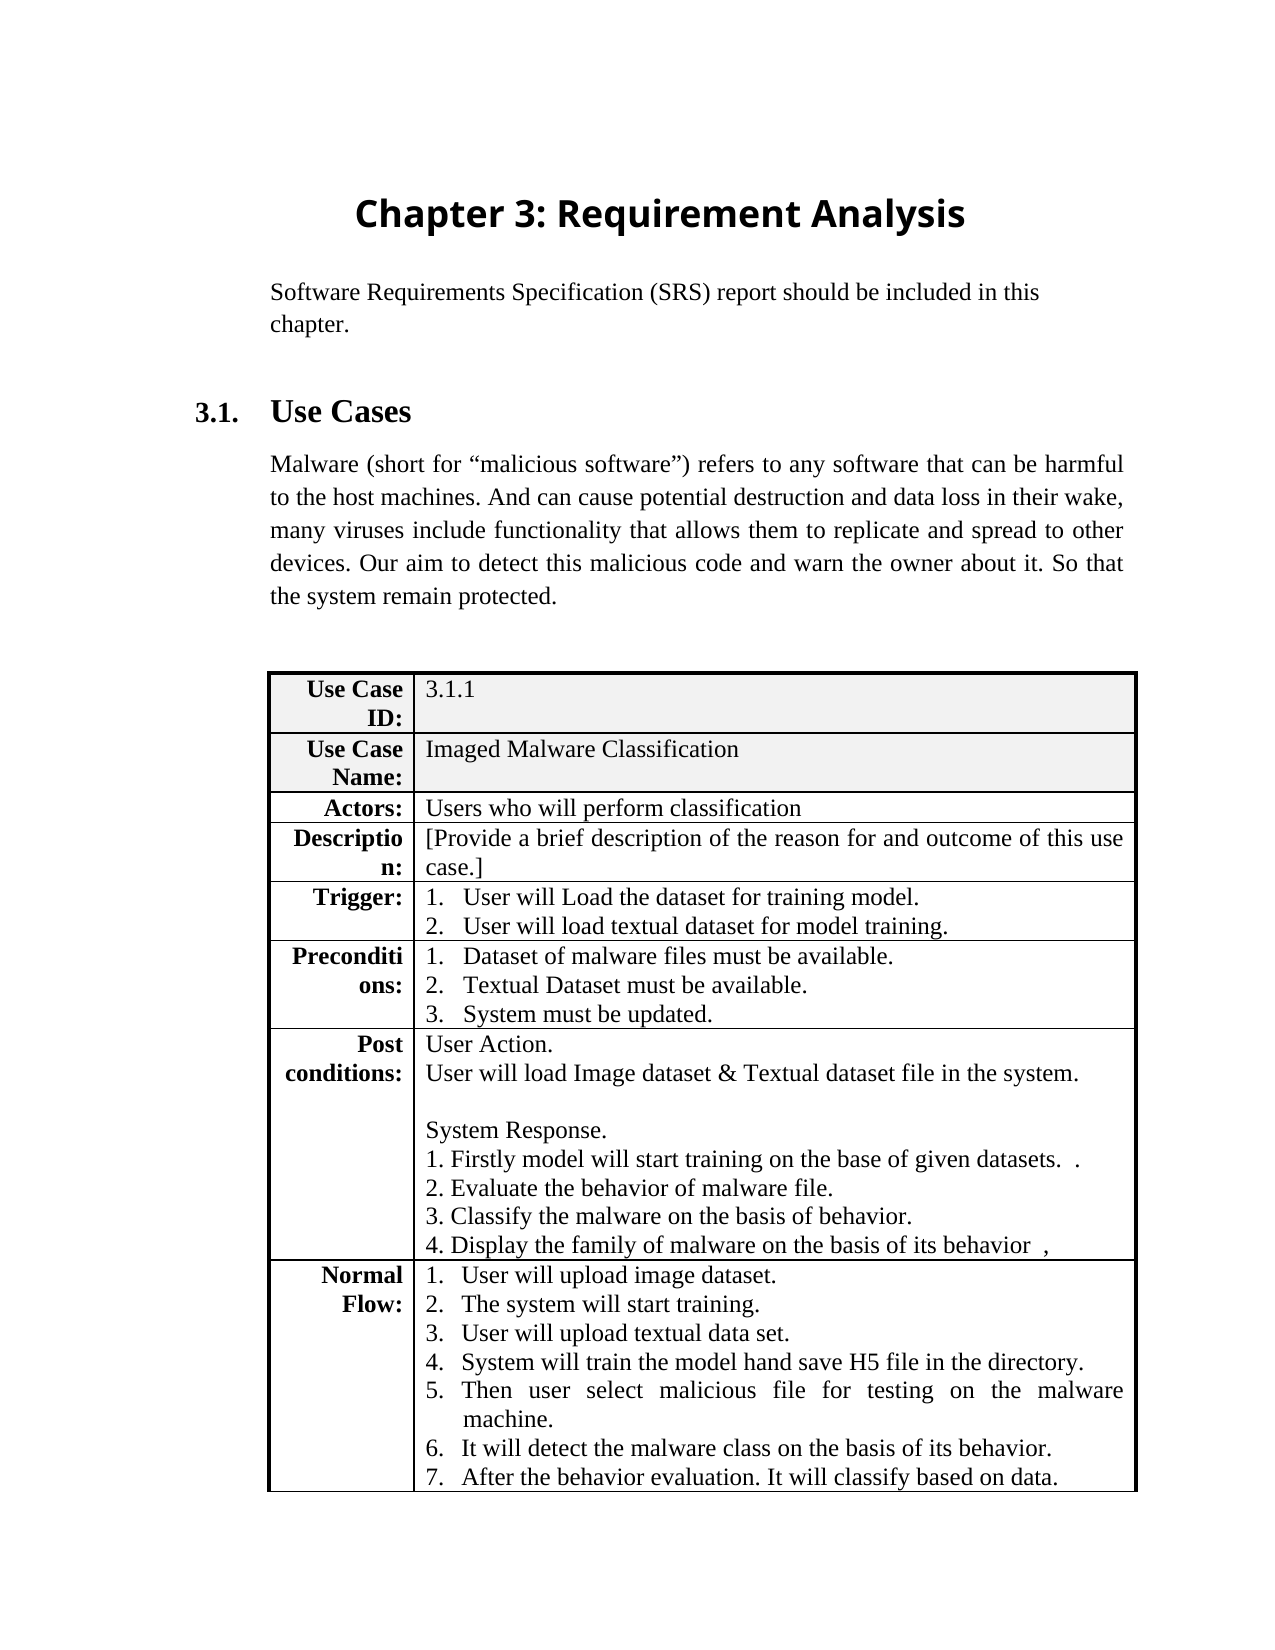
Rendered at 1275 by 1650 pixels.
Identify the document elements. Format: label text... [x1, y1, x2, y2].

table_cell User Action. User will load Image dataset & Textual dataset file in the system. System Response. 1. Firstly model will start training on the base of given datasets. . 2. Evaluate the behavior of malware file. 3. Classify the malware on the basis of behavior. 4. Display the family of malware on the basis of its behavior , [415, 1029, 1134, 1259]
subtitle Use Cases [195, 391, 1125, 430]
table_cell Dataset of malware files must be available. Textual Dataset must be available. System must be updated. [415, 941, 1134, 1027]
table_cell Actors: [271, 793, 413, 821]
table_cell Description: [271, 823, 413, 881]
table_cell Users who will perform classification [415, 793, 1134, 821]
table_cell Post conditions: [271, 1029, 413, 1259]
table_cell Preconditions: [271, 941, 413, 1027]
table_cell Normal Flow: [271, 1261, 413, 1491]
table_header 3.1.1 [415, 675, 1134, 732]
table_cell [Provide a brief description of the reason for and outcome of this use case.] [415, 823, 1134, 881]
table_cell User will Load the dataset for training model. User will load textual dataset for model training. [415, 882, 1134, 939]
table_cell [415, 1261, 1134, 1491]
text Malware (short for “malicious software”) refers to any software that can be harmful to the host machines. And can cause potential destruction and data loss in their wake, many viruses include functionality that allows them to replicate and spread to other devices. Our aim to detect this malicious code and warn the owner about it. So that the system remain protected. [270, 449, 1125, 610]
text Software Requirements Specification (SRS) report should be included in this chapter. [270, 277, 1125, 338]
table_cell Use Case Name: [271, 734, 413, 791]
table_header Use Case ID: [271, 675, 413, 732]
table_cell Trigger: [271, 882, 413, 939]
subtitle Chapter 3: Requirement Analysis [195, 187, 1125, 238]
table_cell Imaged Malware Classification [415, 734, 1134, 791]
